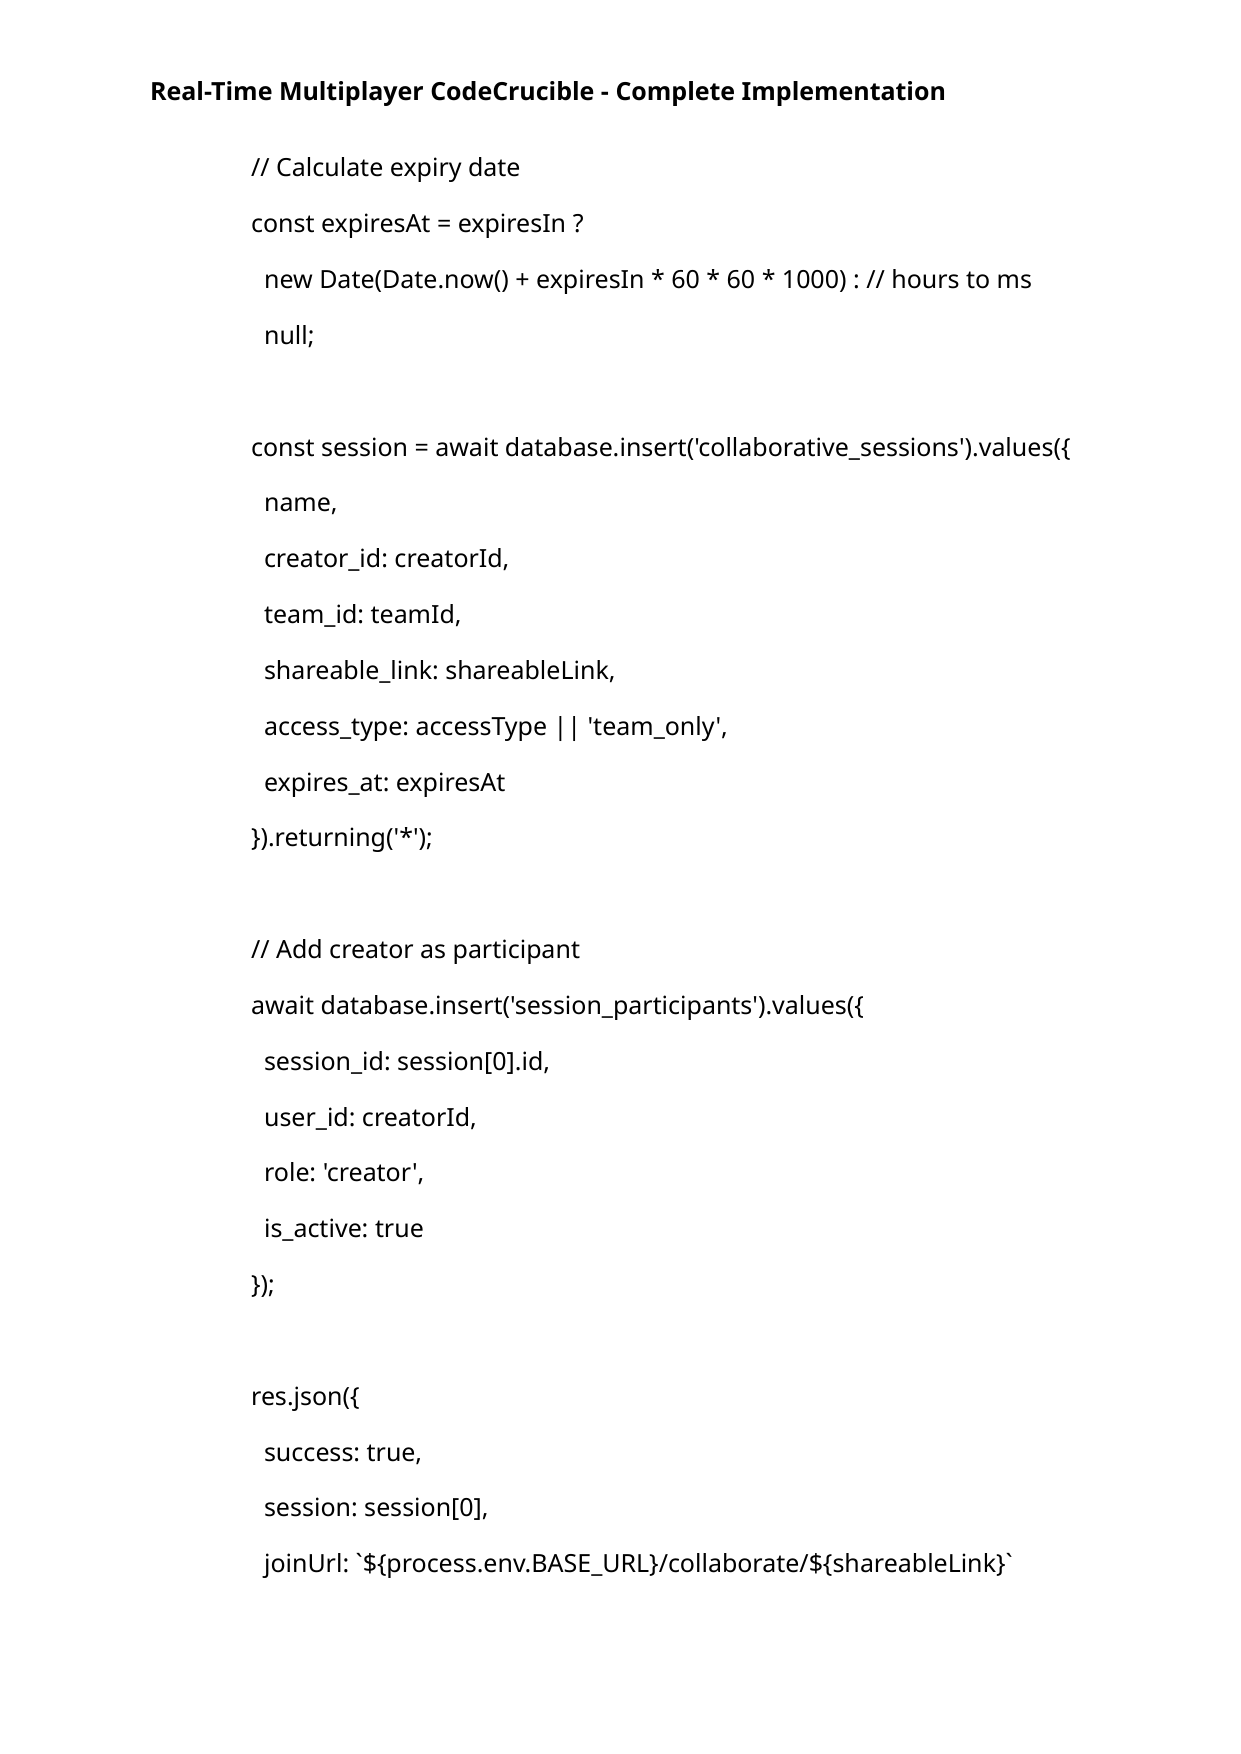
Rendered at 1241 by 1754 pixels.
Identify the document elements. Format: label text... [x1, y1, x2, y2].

text const session = await database.insert('collaborative_sessions').values({ [150, 429, 1090, 463]
text null; [150, 317, 1090, 352]
text team_id: teamId, [150, 597, 1090, 631]
text session_id: session[0].id, [150, 1043, 1090, 1077]
text // Calculate expiry date [150, 150, 1090, 184]
text access_type: accessType || 'team_only', [150, 708, 1090, 742]
text // Add creator as participant [150, 932, 1090, 966]
text expires_at: expiresAt [150, 764, 1090, 798]
text await database.insert('session_participants').values({ [150, 987, 1090, 1022]
text }).returning('*'); [150, 820, 1090, 854]
text shareable_link: shareableLink, [150, 652, 1090, 687]
text creator_id: creatorId, [150, 541, 1090, 575]
text const expiresAt = expiresIn ? [150, 206, 1090, 240]
text new Date(Date.now() + expiresIn * 60 * 60 * 1000) : // hours to ms [150, 262, 1090, 296]
text session: session[0], [150, 1490, 1090, 1524]
text user_id: creatorId, [150, 1099, 1090, 1133]
text joinUrl: `${process.env.BASE_URL}/collaborate/${shareableLink}` [150, 1546, 1090, 1580]
text role: 'creator', [150, 1155, 1090, 1189]
text is_active: true [150, 1211, 1090, 1245]
text success: true, [150, 1434, 1090, 1468]
text }); [150, 1267, 1090, 1301]
text name, [150, 485, 1090, 519]
text res.json({ [150, 1378, 1090, 1412]
